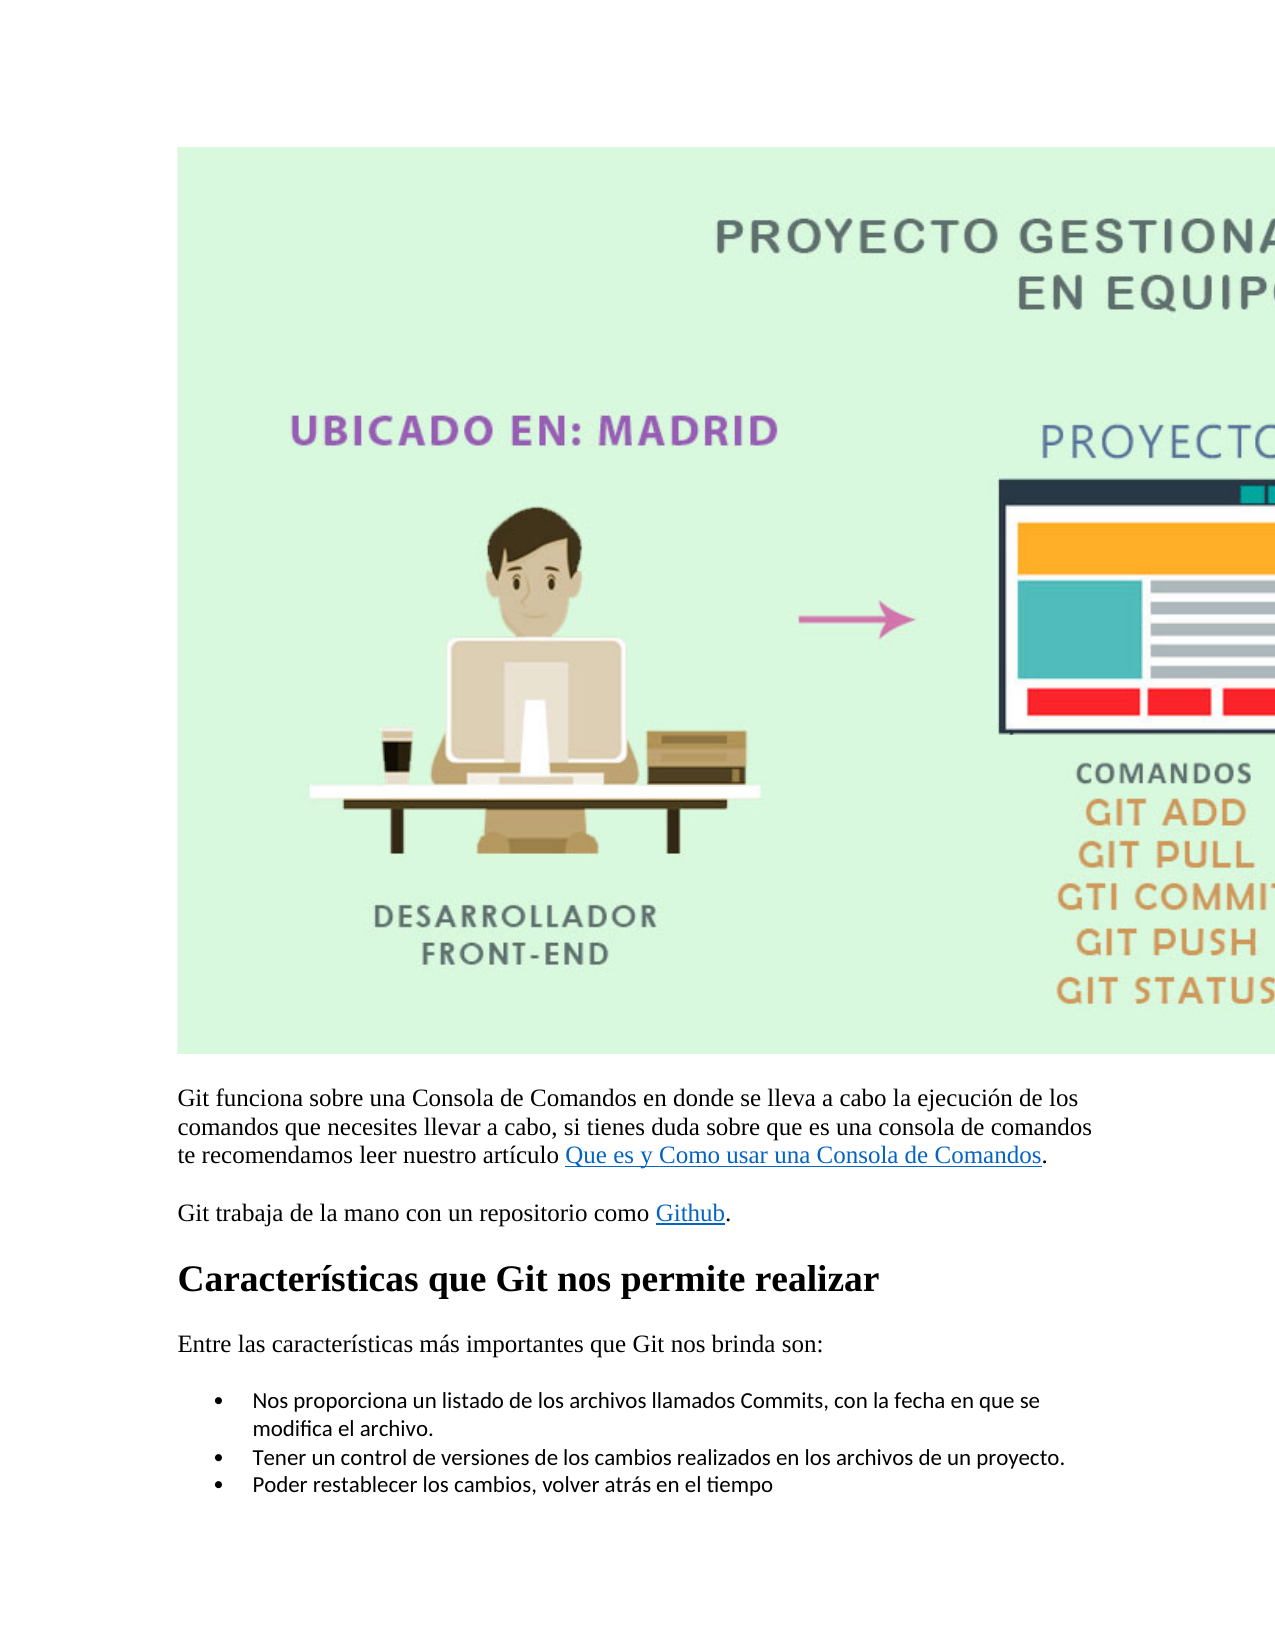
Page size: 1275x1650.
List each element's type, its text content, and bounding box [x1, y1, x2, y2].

picture [177, 147, 1275, 1054]
text Git funciona sobre una Consola de Comandos en donde se lleva a cabo la ejecución de los comandos que necesites llevar a cabo, si tienes duda sobre que es una consola de comandos te recomendamos leer nuestro artículo Que es y Como usar una Consola de Comandos. [177, 1083, 1098, 1169]
list Tener un control de versiones de los cambios realizados en los archivos de un proyecto. [215, 1443, 1098, 1471]
list Poder restablecer los cambios, volver atrás en el tiempo [215, 1471, 1098, 1499]
subtitle Características que Git nos permite realizar [177, 1256, 1098, 1299]
text Entre las características más importantes que Git nos brinda son: [177, 1329, 1098, 1357]
text Git trabaja de la mano con un repositorio como Github. [177, 1198, 1098, 1227]
list Nos proporciona un listado de los archivos llamados Commits, con la fecha en que se modifica el archivo. [215, 1387, 1098, 1443]
